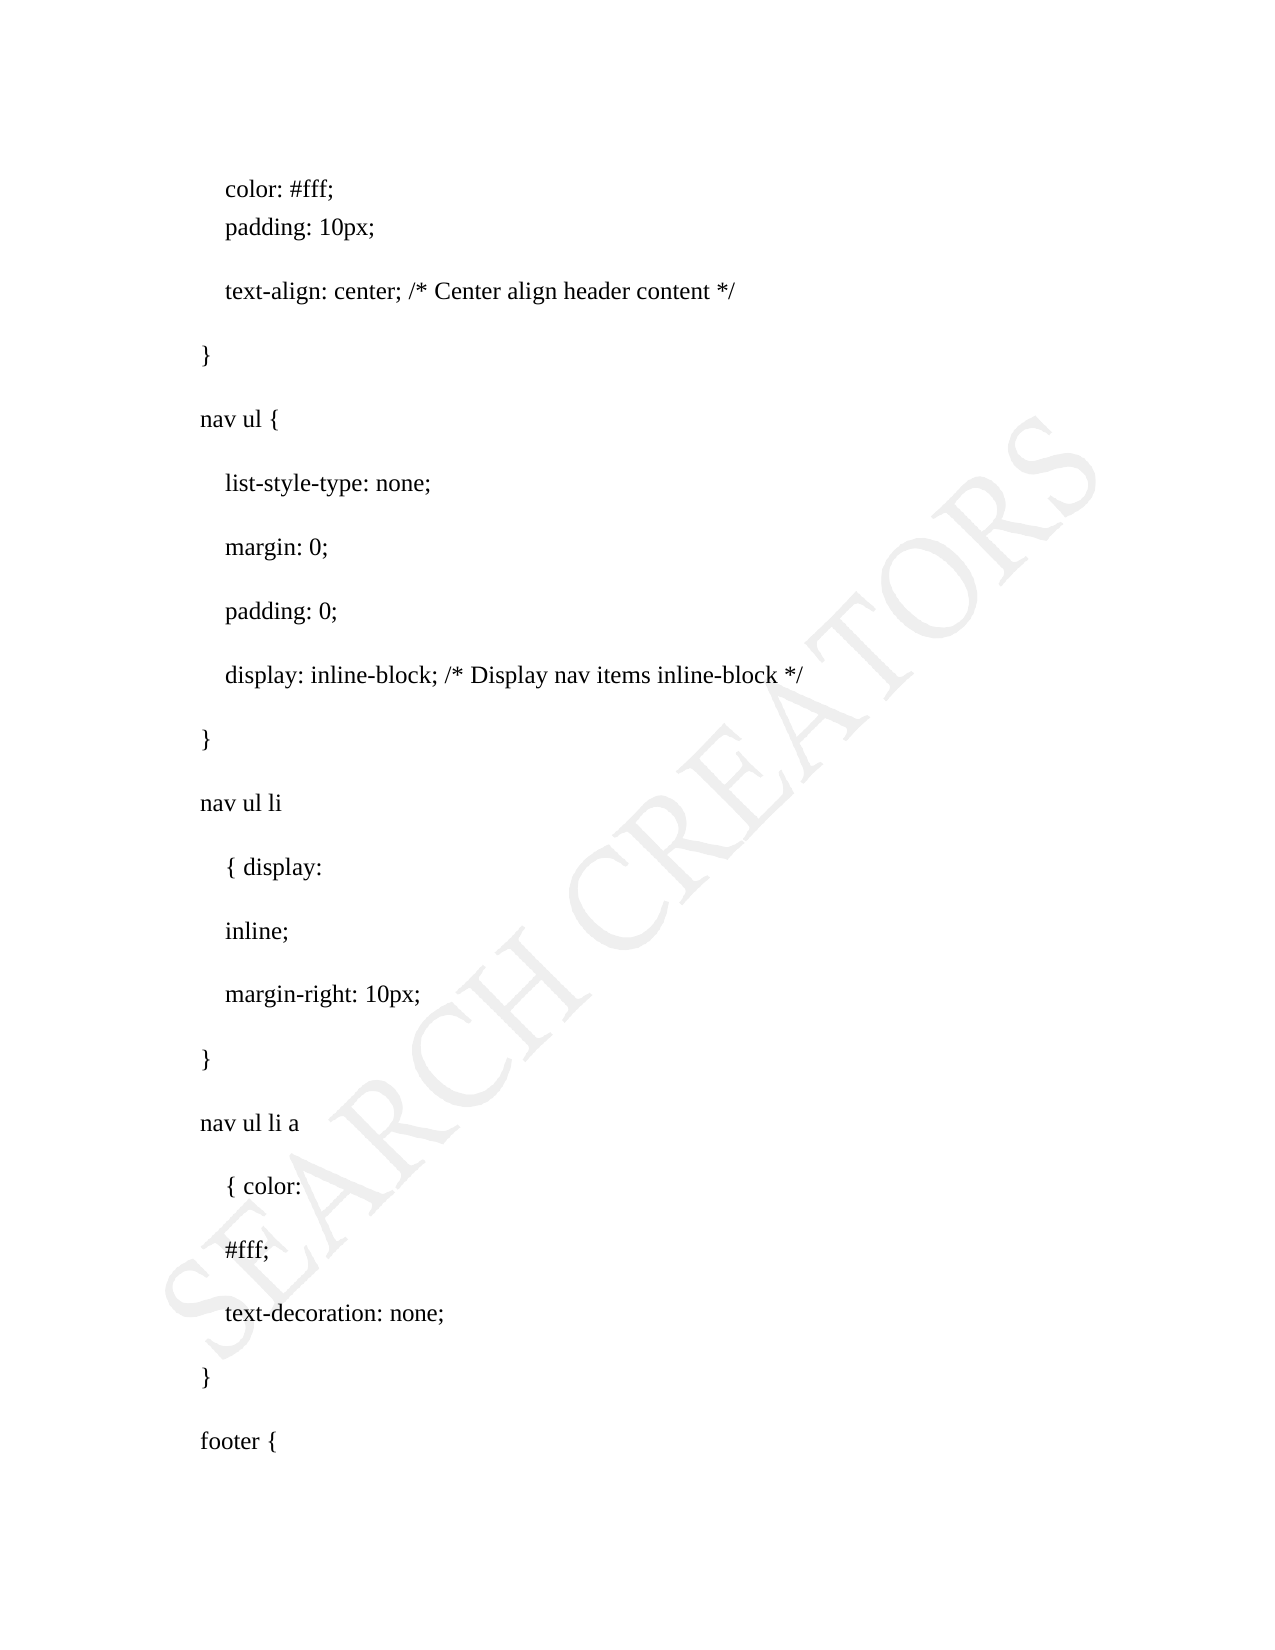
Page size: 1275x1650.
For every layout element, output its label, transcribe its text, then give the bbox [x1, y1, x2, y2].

text } [200, 1362, 1179, 1391]
text display: inline-block; /* Display nav items inline-block */ [225, 660, 1179, 689]
picture [165, 415, 1096, 1360]
text text-decoration: none; [225, 1298, 1179, 1327]
text margin-right: 10px; [225, 980, 1179, 1008]
text nav ul li a { color: #fff; [200, 1108, 334, 1263]
text list-style-type: none; margin: 0; [225, 468, 432, 561]
text padding: 10px; [225, 212, 1179, 241]
text } [200, 724, 1179, 753]
text padding: 0; [225, 596, 1179, 625]
text } [200, 340, 1179, 369]
text footer { [200, 1426, 1179, 1455]
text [225, 139, 473, 203]
text text-align: center; /* Center align header content */ [225, 276, 1179, 305]
text } [200, 1044, 1179, 1073]
text nav ul { [200, 404, 1179, 433]
text nav ul li { display: inline; [200, 788, 375, 945]
